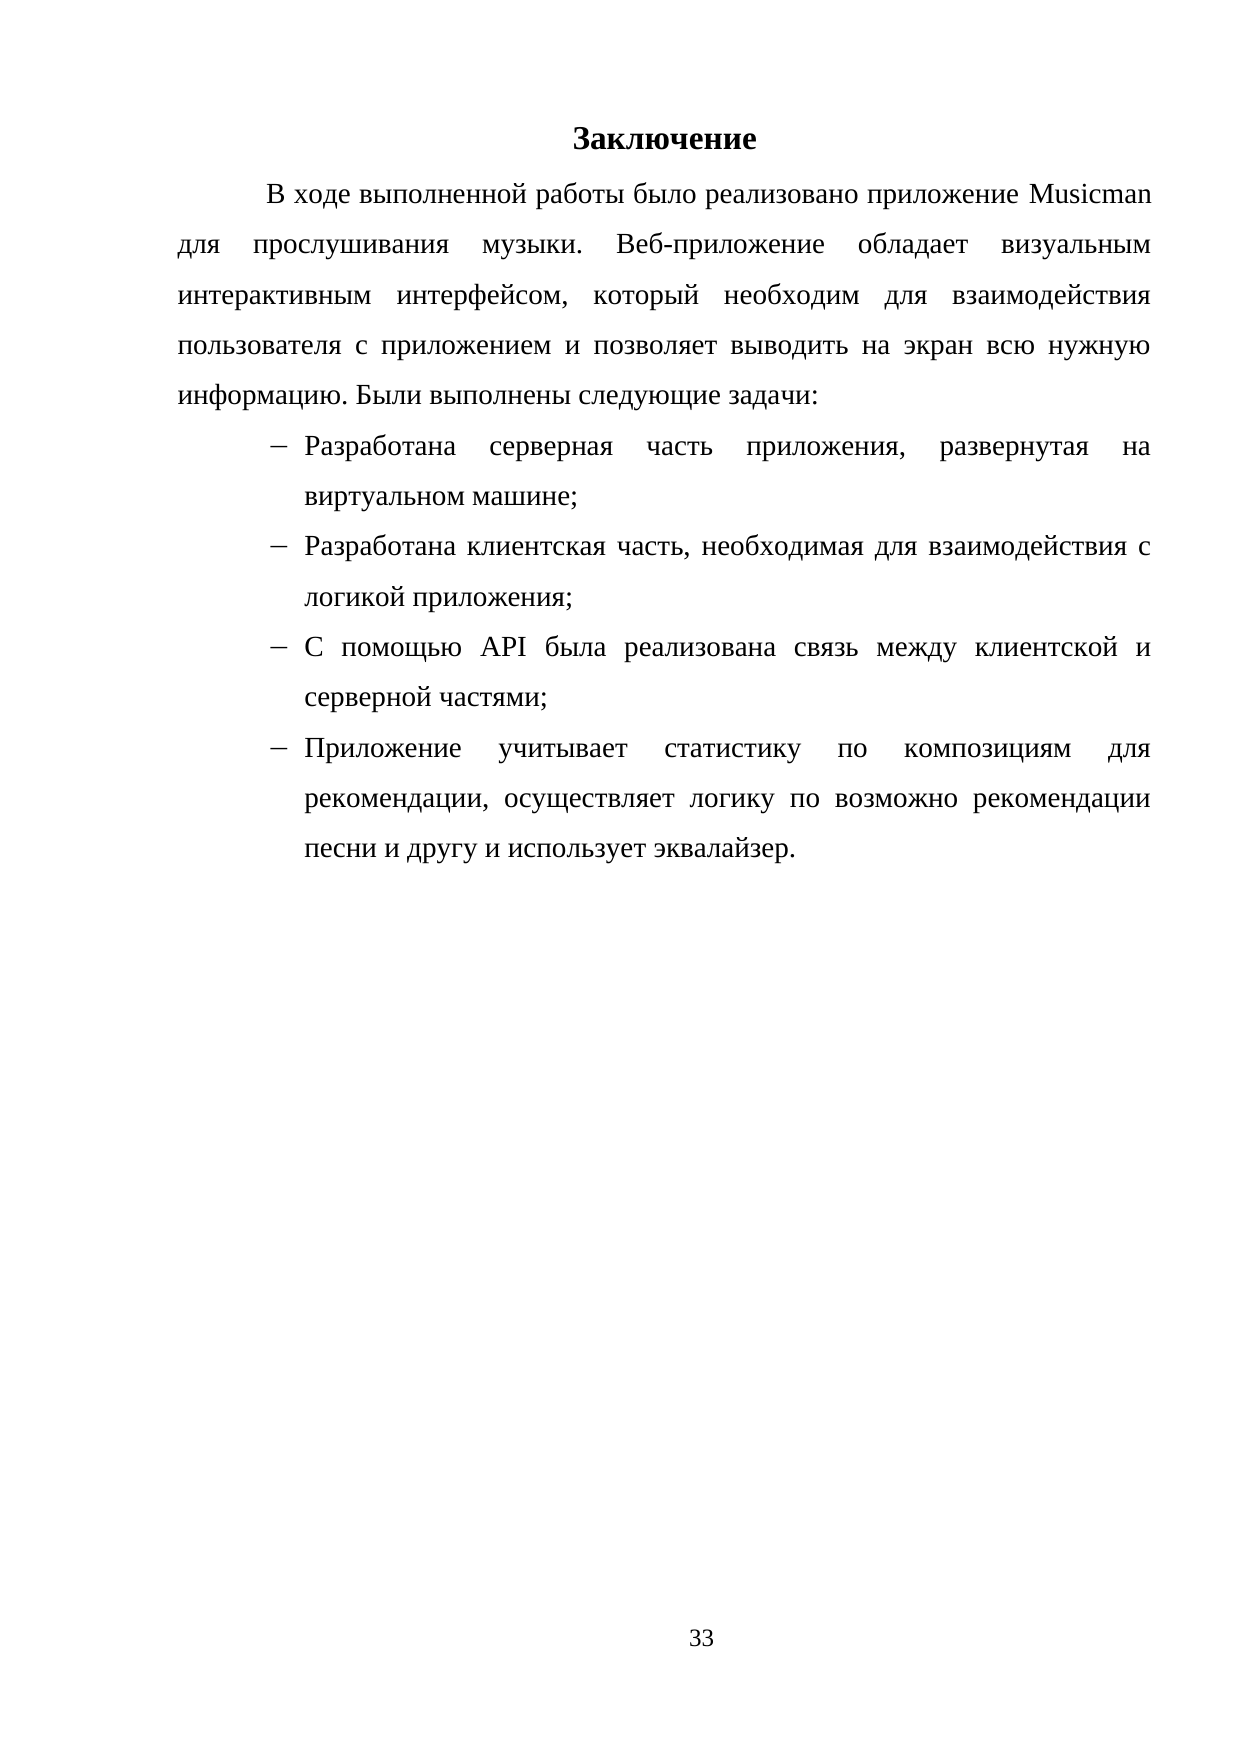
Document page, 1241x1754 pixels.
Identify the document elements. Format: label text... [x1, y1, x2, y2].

text В ходе выполненной работы было реализовано приложение Musicman для прослушивания музыки. Веб-приложение обладает визуальным интерактивным интерфейсом, который необходим для взаимодействия пользователя с приложением и позволяет выводить на экран всю нужную информацию. Были выполнены следующие задачи: [177, 176, 1152, 411]
text Разработана клиентская часть, необходимая для взаимодействия с логикой приложения; [267, 528, 1152, 612]
text С помощью API была реализована связь между клиентской и серверной частями; [267, 629, 1152, 713]
text Приложение учитывает статистику по композициям для рекомендации, осуществляет логику по возможно рекомендации песни и другу и использует эквалайзер. [267, 730, 1152, 864]
text Заключение [177, 118, 1152, 156]
text Разработана серверная часть приложения, развернутая на виртуальном машине; [267, 428, 1152, 512]
